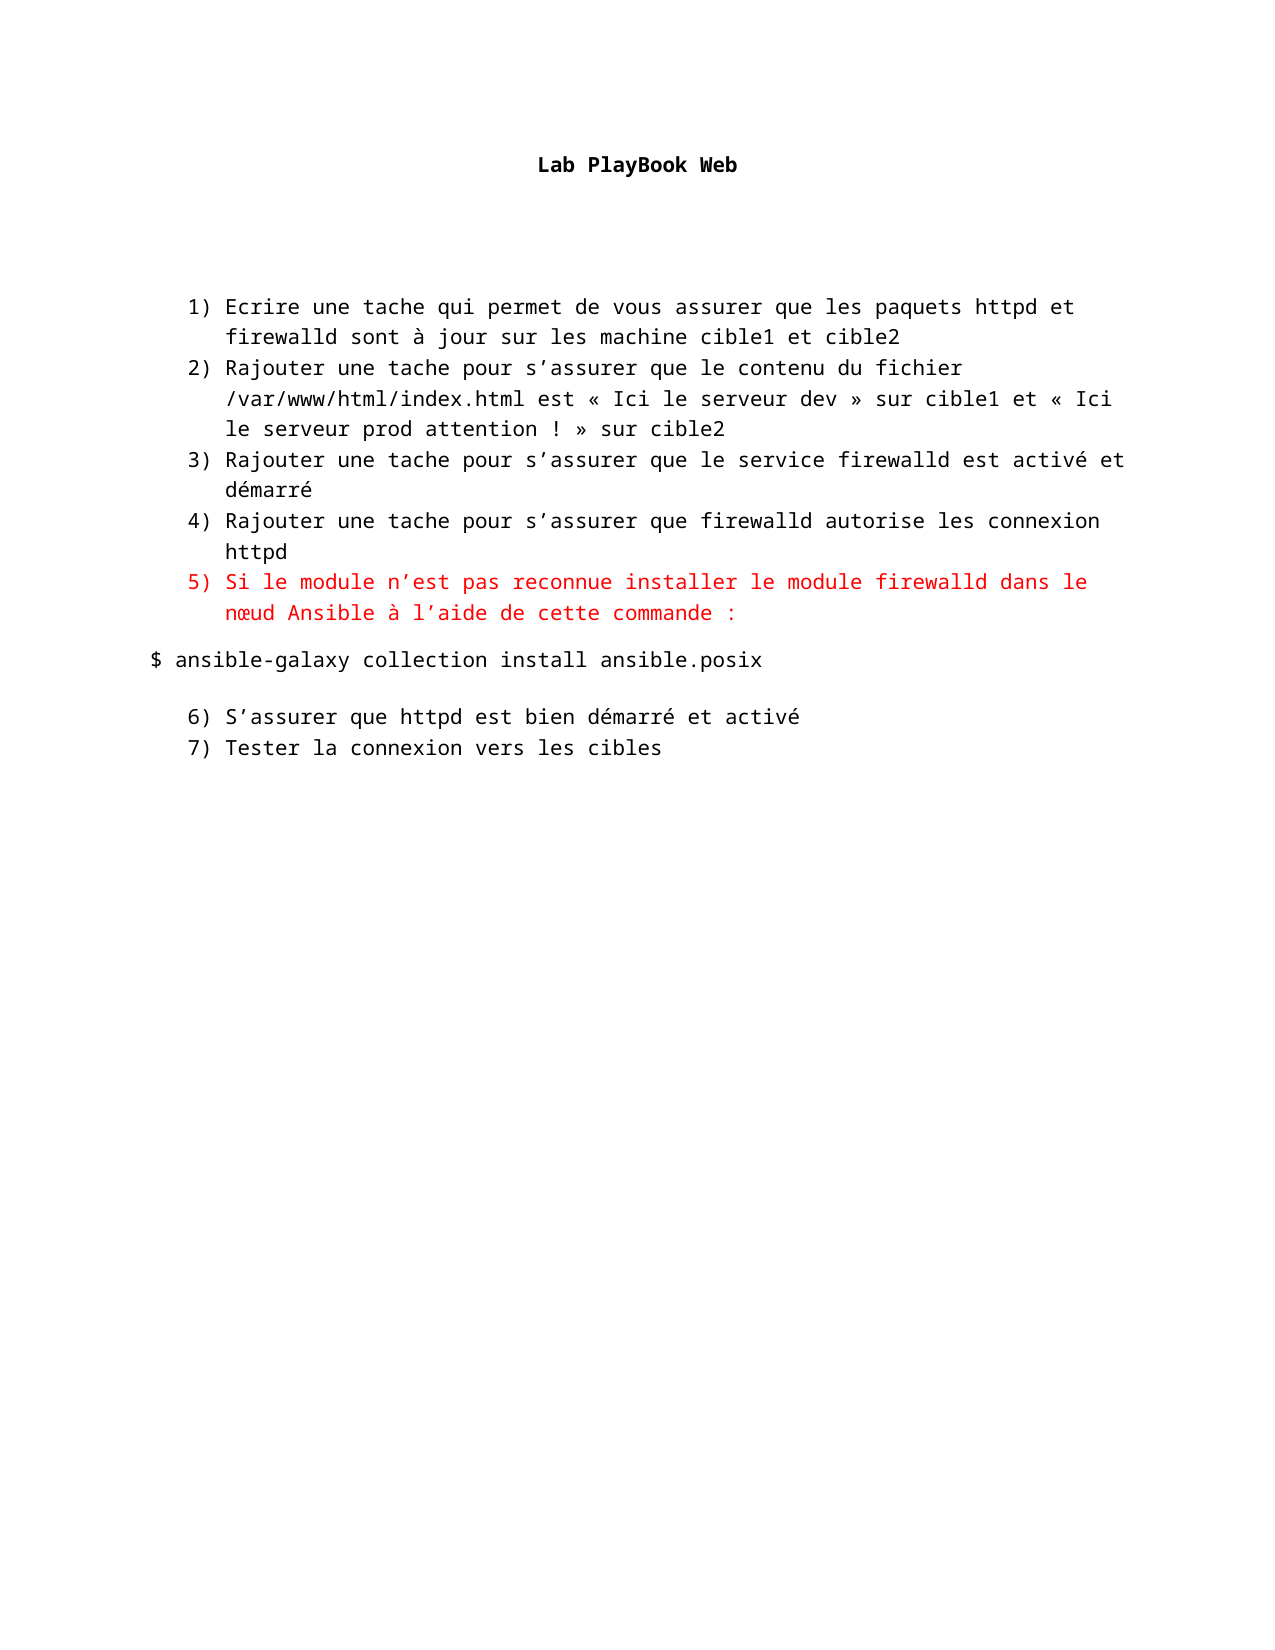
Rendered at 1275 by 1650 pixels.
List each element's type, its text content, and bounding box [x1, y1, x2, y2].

list S’assurer que httpd est bien démarré et activé [187, 702, 1125, 731]
list Si le module n’est pas reconnue installer le module firewalld dans le nœud Ansible à l’aide de cette commande : [187, 567, 1125, 627]
text Lab PlayBook Web [150, 150, 1125, 178]
list Rajouter une tache pour s’assurer que le contenu du fichier /var/www/html/index.html est « Ici le serveur dev » sur cible1 et « Ici le serveur prod attention ! » sur cible2 [187, 353, 1125, 443]
list Tester la connexion vers les cibles [187, 733, 1125, 761]
list Rajouter une tache pour s’assurer que le service firewalld est activé et démarré [187, 445, 1125, 504]
list Rajouter une tache pour s’assurer que firewalld autorise les connexion httpd [187, 506, 1125, 565]
text $ ansible-galaxy collection install ansible.posix [150, 645, 1125, 674]
list Ecrire une tache qui permet de vous assurer que les paquets httpd et firewalld sont à jour sur les machine cible1 et cible2 [187, 292, 1125, 351]
